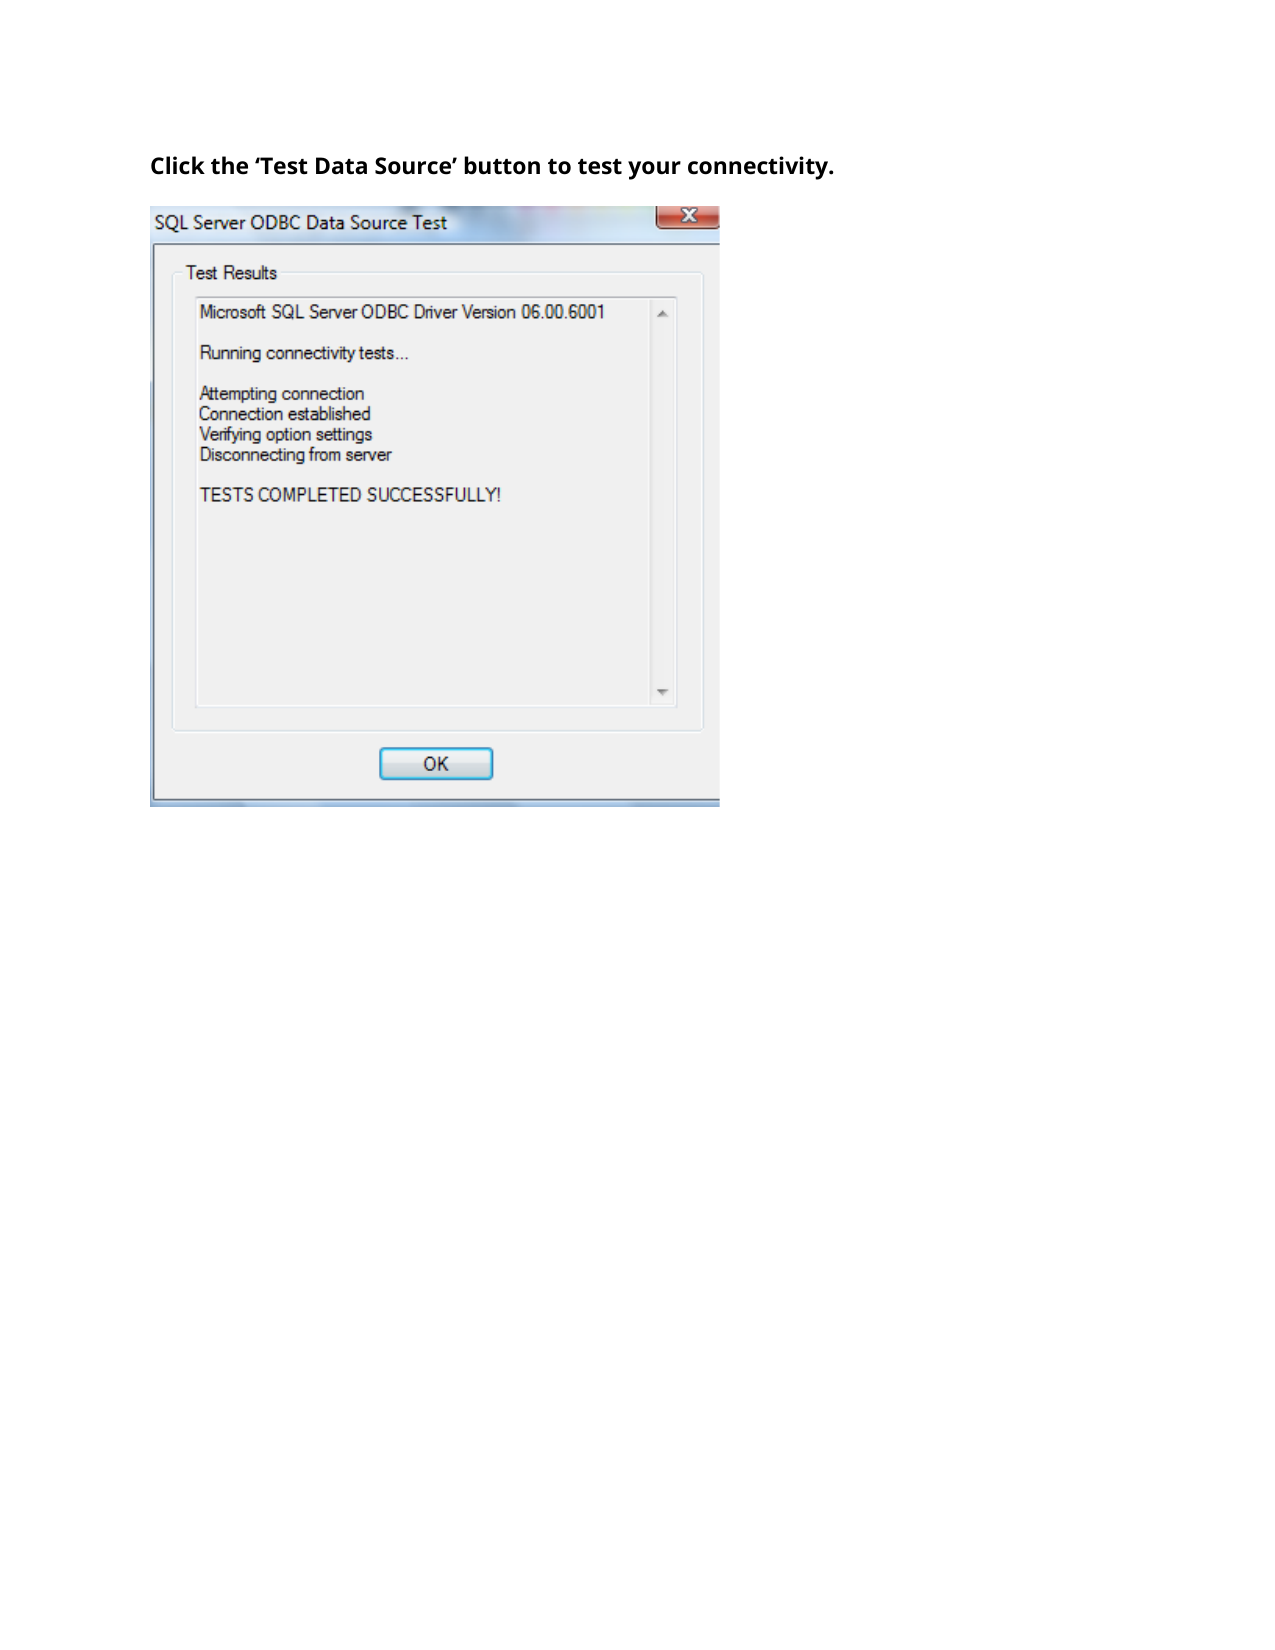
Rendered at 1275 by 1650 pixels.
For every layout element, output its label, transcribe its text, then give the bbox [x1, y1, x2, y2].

text Click the ‘Test Data Source’ button to test your connectivity. [150, 150, 1125, 181]
picture [150, 206, 720, 807]
